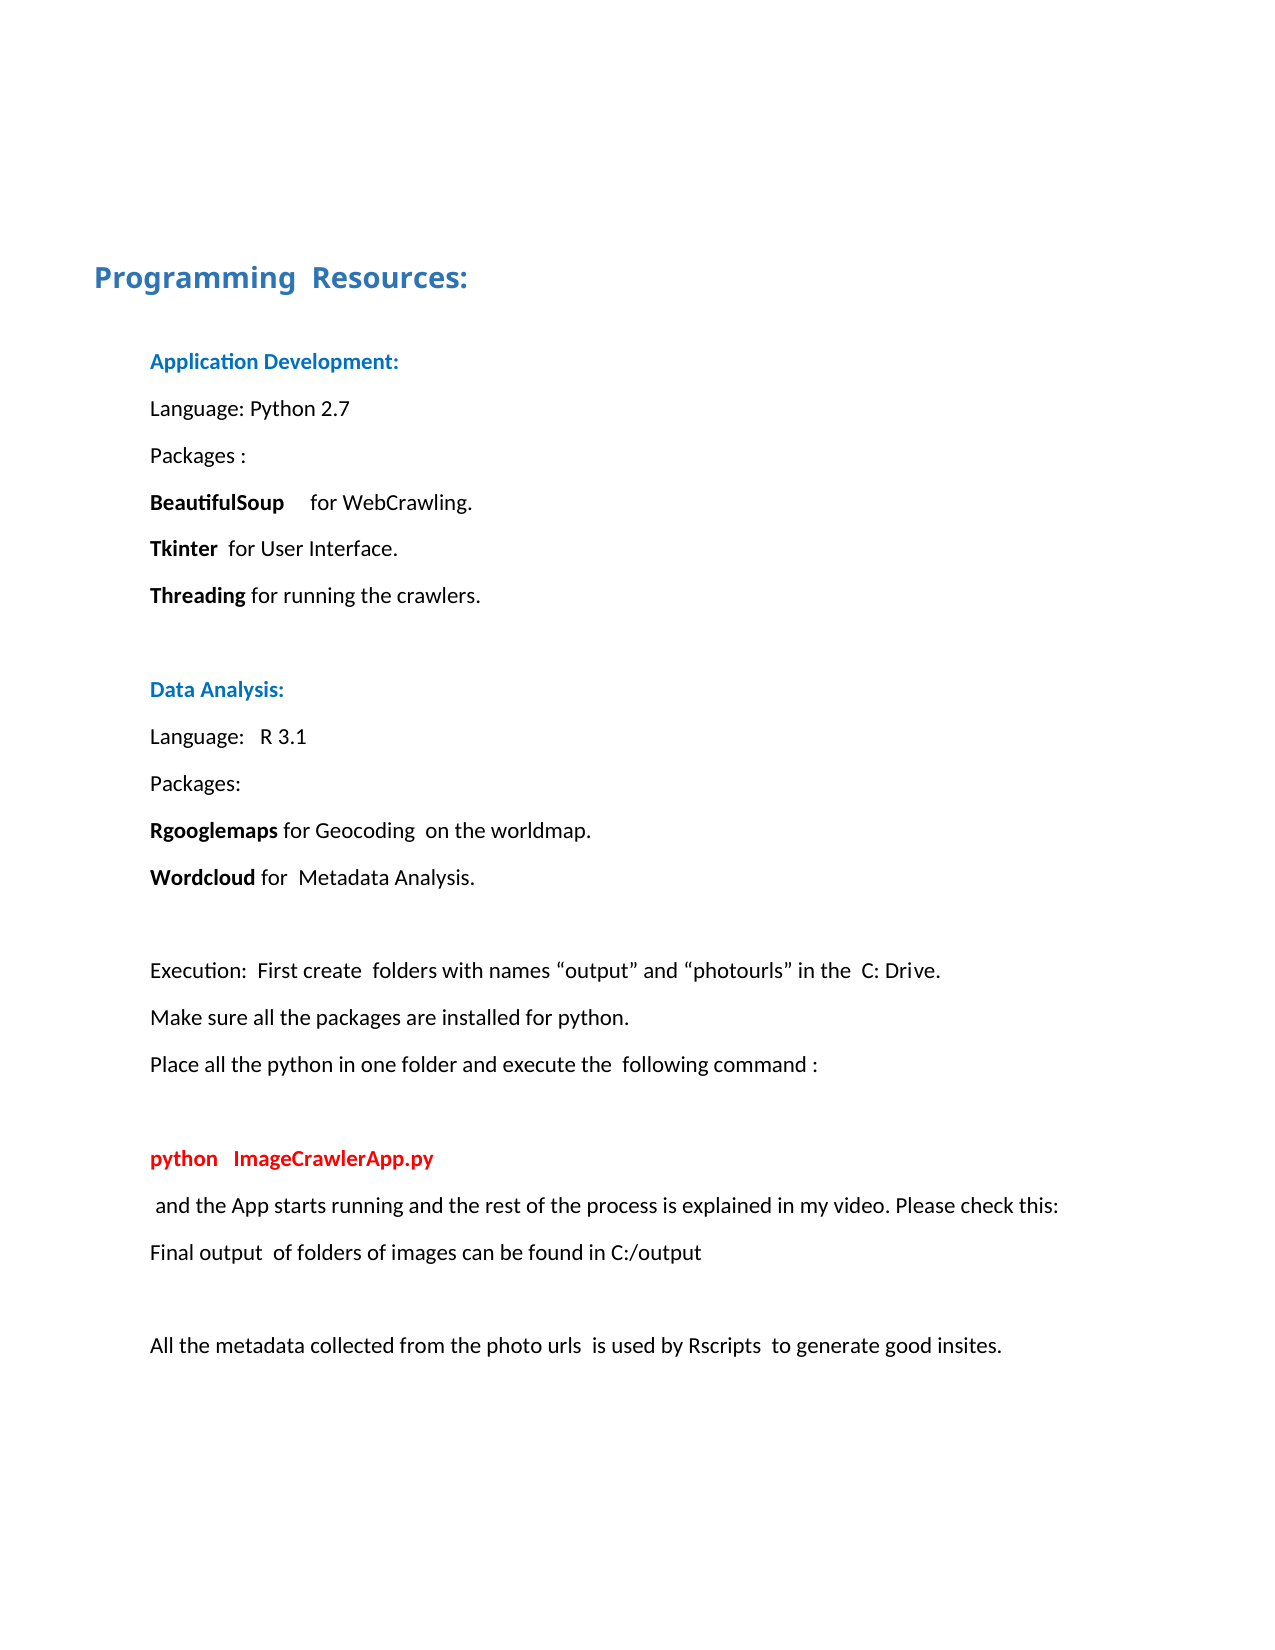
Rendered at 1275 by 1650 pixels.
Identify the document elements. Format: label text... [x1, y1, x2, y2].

text Execution: First create folders with names “output” and “photourls” in the C: Drive. [150, 956, 1125, 984]
text Threading for running the crawlers. [150, 581, 1125, 609]
text Packages : [150, 441, 1125, 469]
text Language: Python 2.7 [150, 394, 1125, 422]
text Rgooglemaps for Geocoding on the worldmap. [150, 816, 1125, 844]
text Wordcloud for Metadata Analysis. [150, 863, 1125, 891]
text Application Development: [150, 347, 1125, 375]
text Place all the python in one folder and execute the following command : [150, 1050, 1125, 1078]
text and the App starts running and the rest of the process is explained in my video. Please check this: [150, 1191, 1125, 1219]
text Tkinter for User Interface. [150, 534, 1125, 563]
text python ImageCrawlerApp.py [150, 1144, 1125, 1172]
text Data Analysis: [150, 675, 1125, 703]
text Make sure all the packages are installed for python. [150, 1003, 1125, 1031]
text Language: R 3.1 [150, 722, 1125, 750]
text Packages: [150, 769, 1125, 797]
text All the metadata collected from the photo urls is used by Rscripts to generate good insites. [150, 1331, 1125, 1359]
text Final output of folders of images can be found in C:/output [150, 1238, 1125, 1266]
text BeautifulSoup for WebCrawling. [150, 488, 1125, 516]
subtitle Programming Resources: [94, 257, 1125, 297]
